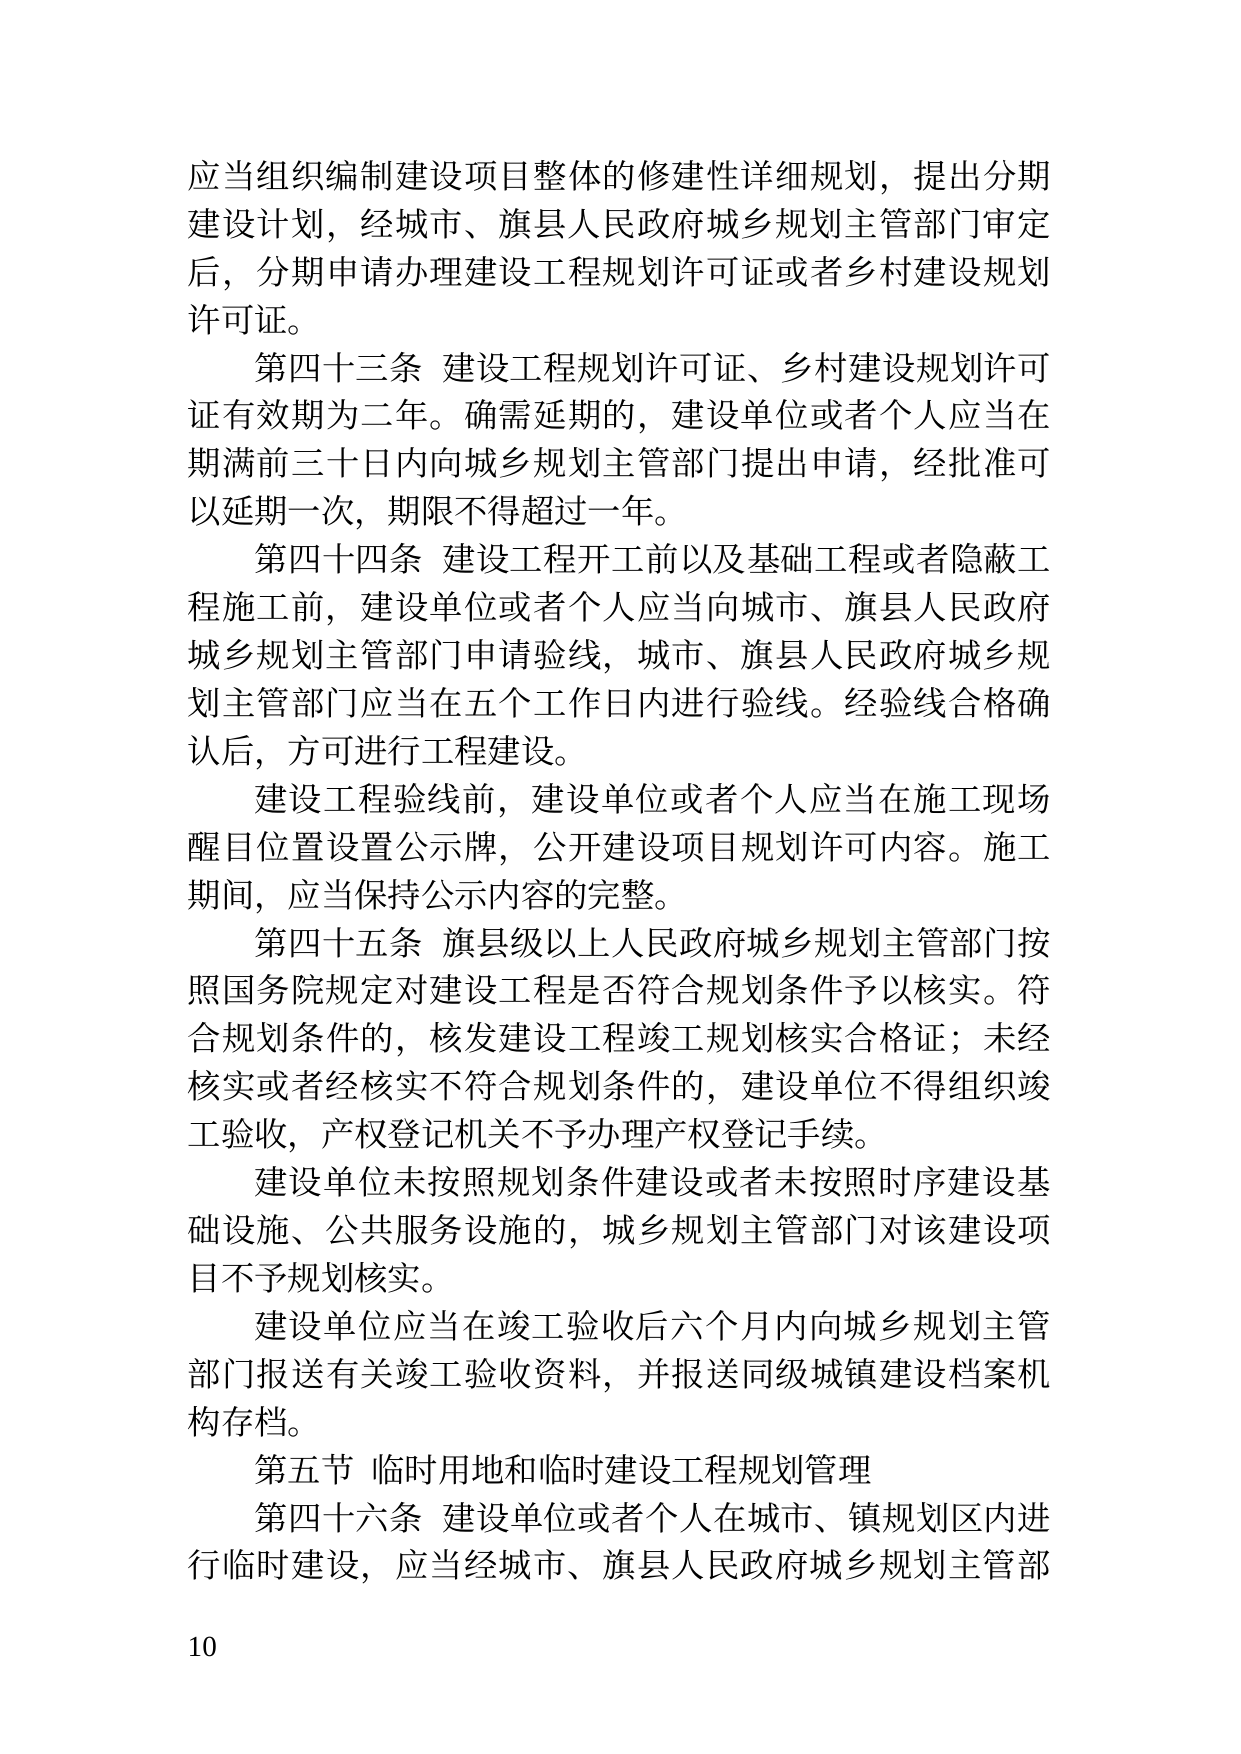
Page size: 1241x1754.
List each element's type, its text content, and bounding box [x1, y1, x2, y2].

text 建设单位未按照规划条件建设或者未按照时序建设基础设施、公共服务设施的，城乡规划主管部门对该建设项目不予规划核实。 [187, 1156, 1053, 1300]
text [187, 150, 1053, 342]
text 第四十三条 建设工程规划许可证、乡村建设规划许可证有效期为二年。确需延期的，建设单位或者个人应当在期满前三十日内向城乡规划主管部门提出申请，经批准可以延期一次，期限不得超过一年。 [187, 342, 1053, 533]
text 建设工程验线前，建设单位或者个人应当在施工现场醒目位置设置公示牌，公开建设项目规划许可内容。施工期间，应当保持公示内容的完整。 [187, 773, 1053, 917]
text 建设单位应当在竣工验收后六个月内向城乡规划主管部门报送有关竣工验收资料，并报送同级城镇建设档案机构存档。 [187, 1300, 1053, 1444]
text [187, 1492, 1053, 1587]
text 第五节 临时用地和临时建设工程规划管理 [187, 1444, 1053, 1492]
text 第四十四条 建设工程开工前以及基础工程或者隐蔽工程施工前，建设单位或者个人应当向城市、旗县人民政府城乡规划主管部门申请验线，城市、旗县人民政府城乡规划主管部门应当在五个工作日内进行验线。经验线合格确认后，方可进行工程建设。 [187, 533, 1053, 773]
text 第四十五条 旗县级以上人民政府城乡规划主管部门按照国务院规定对建设工程是否符合规划条件予以核实。符合规划条件的，核发建设工程竣工规划核实合格证；未经核实或者经核实不符合规划条件的，建设单位不得组织竣工验收，产权登记机关不予办理产权登记手续。 [187, 917, 1053, 1156]
